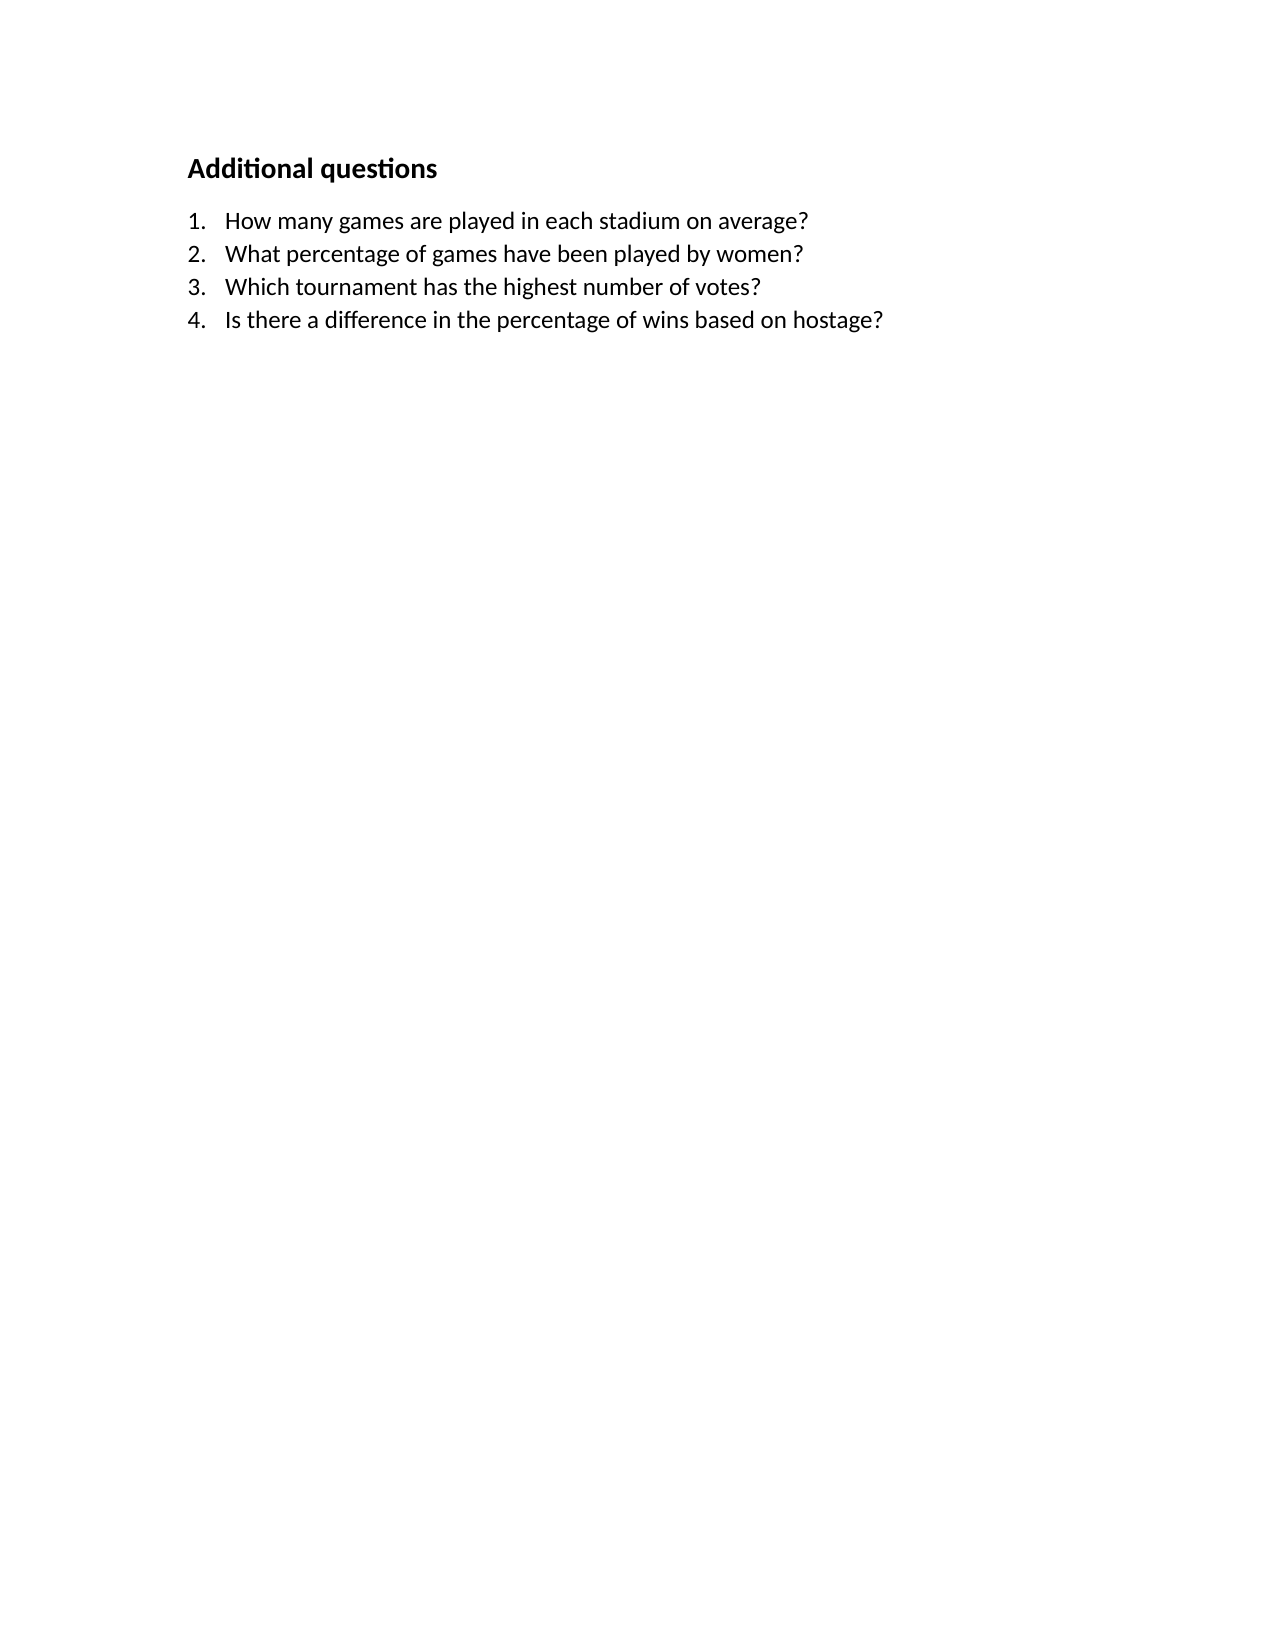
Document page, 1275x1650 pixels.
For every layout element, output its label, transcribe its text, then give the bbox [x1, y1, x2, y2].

text Additional questions [187, 150, 1125, 186]
list How many games are played in each stadium on average? [187, 205, 1125, 236]
list Which tournament has the highest number of votes? [187, 271, 1125, 301]
list What percentage of games have been played by women? [187, 238, 1125, 268]
list Is there a difference in the percentage of wins based on hostage? [187, 304, 1125, 334]
